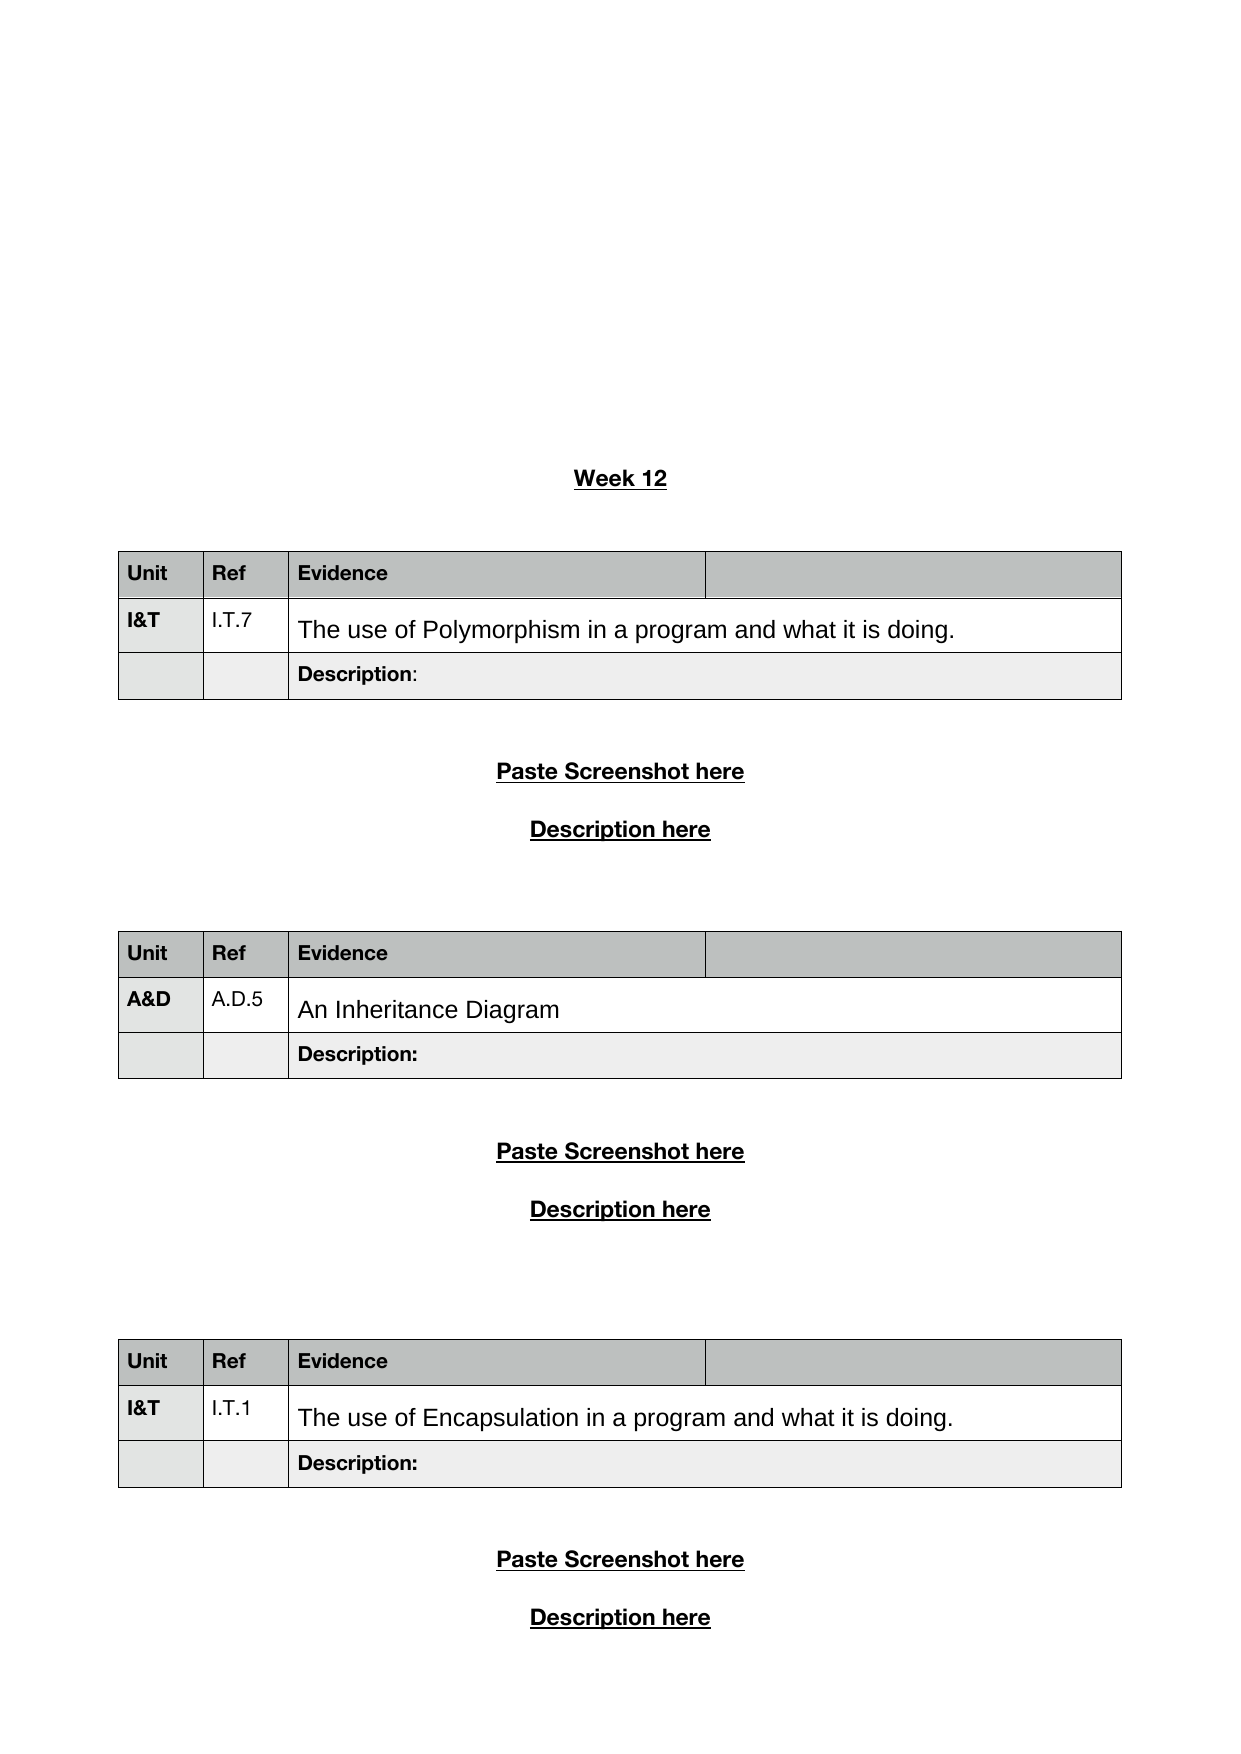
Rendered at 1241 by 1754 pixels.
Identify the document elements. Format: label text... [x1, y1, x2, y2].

table_cell [119, 1033, 203, 1078]
table_header [706, 932, 1121, 977]
table_cell I.T.1 [204, 1386, 288, 1440]
table_header Unit [119, 552, 203, 597]
table_cell Description: [289, 1441, 1121, 1487]
table_header Unit [119, 1340, 203, 1385]
table_header Evidence [289, 1340, 705, 1385]
text Paste Screenshot here [118, 757, 1122, 786]
text Week 12 [118, 464, 1122, 493]
table_header [706, 552, 1121, 597]
table_cell I.T.7 [204, 599, 288, 652]
table_header Ref [204, 552, 288, 597]
table_cell The use of Polymorphism in a program and what it is doing. [289, 599, 1121, 652]
table_cell I&T [119, 599, 203, 652]
text Paste Screenshot here [118, 1545, 1122, 1574]
table_cell An Inheritance Diagram [289, 978, 1121, 1032]
table_header Ref [204, 932, 288, 977]
table_cell A&D [119, 978, 203, 1032]
table_cell The use of Encapsulation in a program and what it is doing. [289, 1386, 1121, 1440]
table_header Evidence [289, 932, 705, 977]
text Description here [118, 1195, 1122, 1223]
table_cell I&T [119, 1386, 203, 1440]
table_cell [119, 653, 203, 699]
table_cell [204, 1033, 288, 1078]
text Description here [118, 1603, 1122, 1632]
table_cell Description: [289, 1033, 1121, 1078]
table_header Evidence [289, 552, 705, 597]
text Paste Screenshot here [118, 1137, 1122, 1166]
table_cell Description: [289, 653, 1121, 699]
table_cell [204, 653, 288, 699]
table_header [706, 1340, 1121, 1385]
table_cell A.D.5 [204, 978, 288, 1032]
table_cell [204, 1441, 288, 1487]
text Description here [118, 815, 1122, 844]
table_cell [119, 1441, 203, 1487]
table_header Ref [204, 1340, 288, 1385]
table_header Unit [119, 932, 203, 977]
